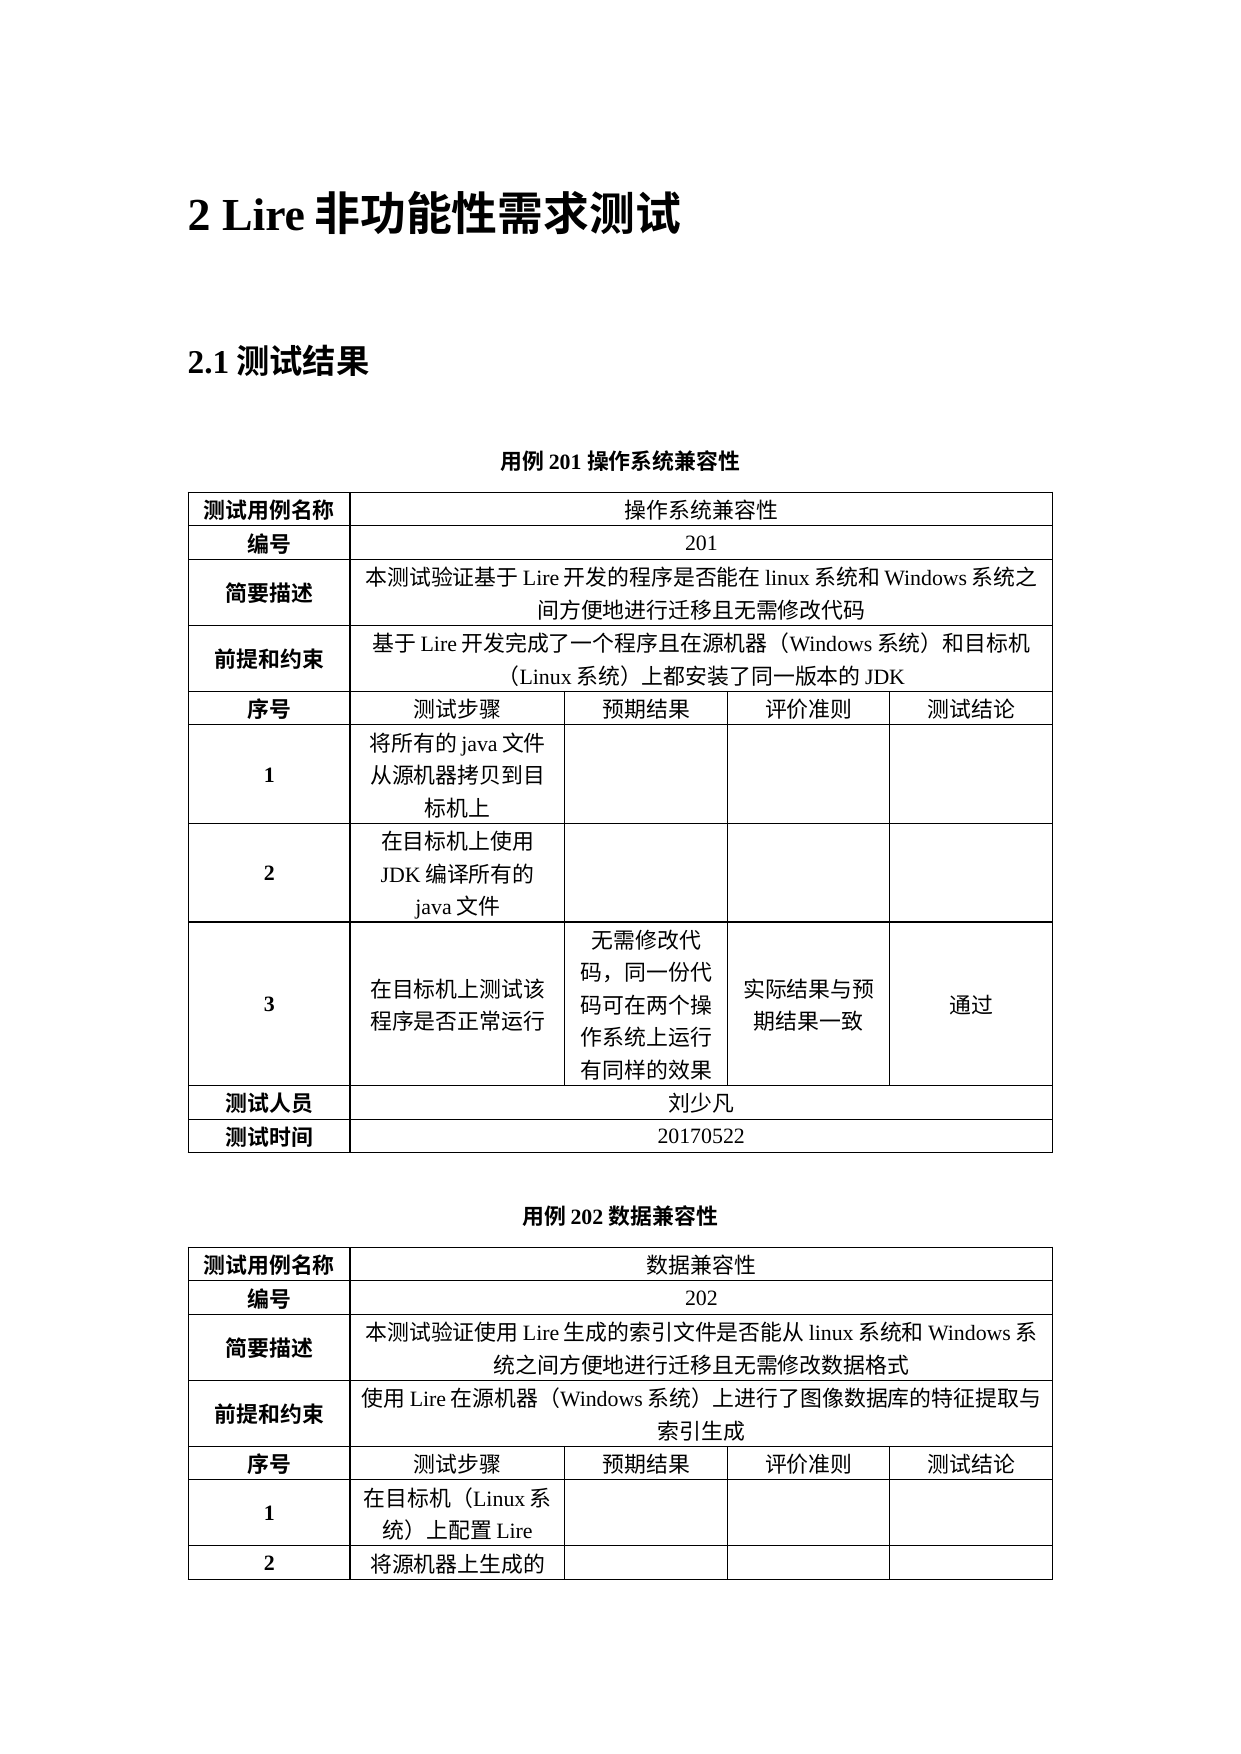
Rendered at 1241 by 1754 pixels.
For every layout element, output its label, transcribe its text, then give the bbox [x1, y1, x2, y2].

table_cell 简要描述 [189, 560, 349, 625]
table_cell [728, 1480, 889, 1545]
table_cell 前提和约束 [189, 626, 349, 691]
table_cell 预期结果 [565, 1447, 727, 1479]
table_cell 通过 [890, 923, 1052, 1085]
table_cell 本测试验证基于Lire开发的程序是否能在linux系统和Windows系统之间方便地进行迁移且无需修改代码 [351, 560, 1052, 625]
table_cell 简要描述 [189, 1315, 349, 1380]
table_cell 1 [189, 1480, 349, 1545]
table_cell 本测试验证使用Lire生成的索引文件是否能从linux系统和Windows系统之间方便地进行迁移且无需修改数据格式 [351, 1315, 1052, 1380]
table_cell 测试步骤 [351, 692, 564, 724]
table_cell 实际结果与预期结果一致 [728, 923, 889, 1085]
table_cell 序号 [189, 1447, 349, 1479]
table_cell 在目标机上测试该程序是否正常运行 [351, 923, 564, 1085]
table_cell 测试时间 [189, 1120, 349, 1152]
text 用例202 数据兼容性 [187, 1198, 1053, 1231]
table_cell 评价准则 [728, 692, 889, 724]
table_cell [565, 824, 727, 921]
table_cell 基于Lire开发完成了一个程序且在源机器（Windows系统）和目标机（Linux系统）上都安装了同一版本的JDK [351, 626, 1052, 691]
table_header 操作系统兼容性 [351, 493, 1052, 525]
table_cell [890, 824, 1052, 921]
table_cell [890, 1480, 1052, 1545]
table_cell 201 [351, 526, 1052, 559]
table_cell [728, 725, 889, 823]
table_cell 使用Lire在源机器（Windows系统）上进行了图像数据库的特征提取与索引生成 [351, 1381, 1052, 1446]
table_cell 编号 [189, 526, 349, 559]
table_cell 预期结果 [565, 692, 727, 724]
table_cell 测试步骤 [351, 1447, 564, 1479]
subtitle 2.1测试结果 [187, 327, 1053, 392]
table_cell 测试人员 [189, 1086, 349, 1118]
table_cell [890, 725, 1052, 823]
table_cell 刘少凡 [351, 1086, 1052, 1118]
subtitle 2 Lire非功能性需求测试 [187, 162, 1053, 259]
table_cell 测试结论 [890, 692, 1052, 724]
table_cell 测试结论 [890, 1447, 1052, 1479]
table_cell [565, 1480, 727, 1545]
table_cell 前提和约束 [189, 1381, 349, 1446]
table_cell 在目标机上使用JDK编译所有的java文件 [351, 824, 564, 921]
table_cell 评价准则 [728, 1447, 889, 1479]
text 用例201 操作系统兼容性 [187, 443, 1053, 476]
table_cell 在目标机（Linux系统）上配置Lire [351, 1480, 564, 1545]
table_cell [351, 1546, 564, 1579]
table_cell 编号 [189, 1281, 349, 1314]
table_header 测试用例名称 [189, 493, 349, 525]
table_cell [728, 1546, 889, 1579]
table_header 数据兼容性 [351, 1248, 1052, 1280]
table_cell 将所有的java文件从源机器拷贝到目标机上 [351, 725, 564, 823]
table_cell [728, 824, 889, 921]
table_cell [565, 1546, 727, 1579]
table_cell 1 [189, 725, 349, 823]
table_cell 序号 [189, 692, 349, 724]
table_cell [565, 725, 727, 823]
table_cell 202 [351, 1281, 1052, 1314]
table_cell [890, 1546, 1052, 1579]
table_cell 2 [189, 824, 349, 921]
table_cell 无需修改代码，同一份代码可在两个操作系统上运行有同样的效果 [565, 923, 727, 1085]
table_cell 2 [189, 1546, 349, 1579]
table_header 测试用例名称 [189, 1248, 349, 1280]
table_cell 3 [189, 923, 349, 1085]
table_cell 20170522 [351, 1120, 1052, 1152]
